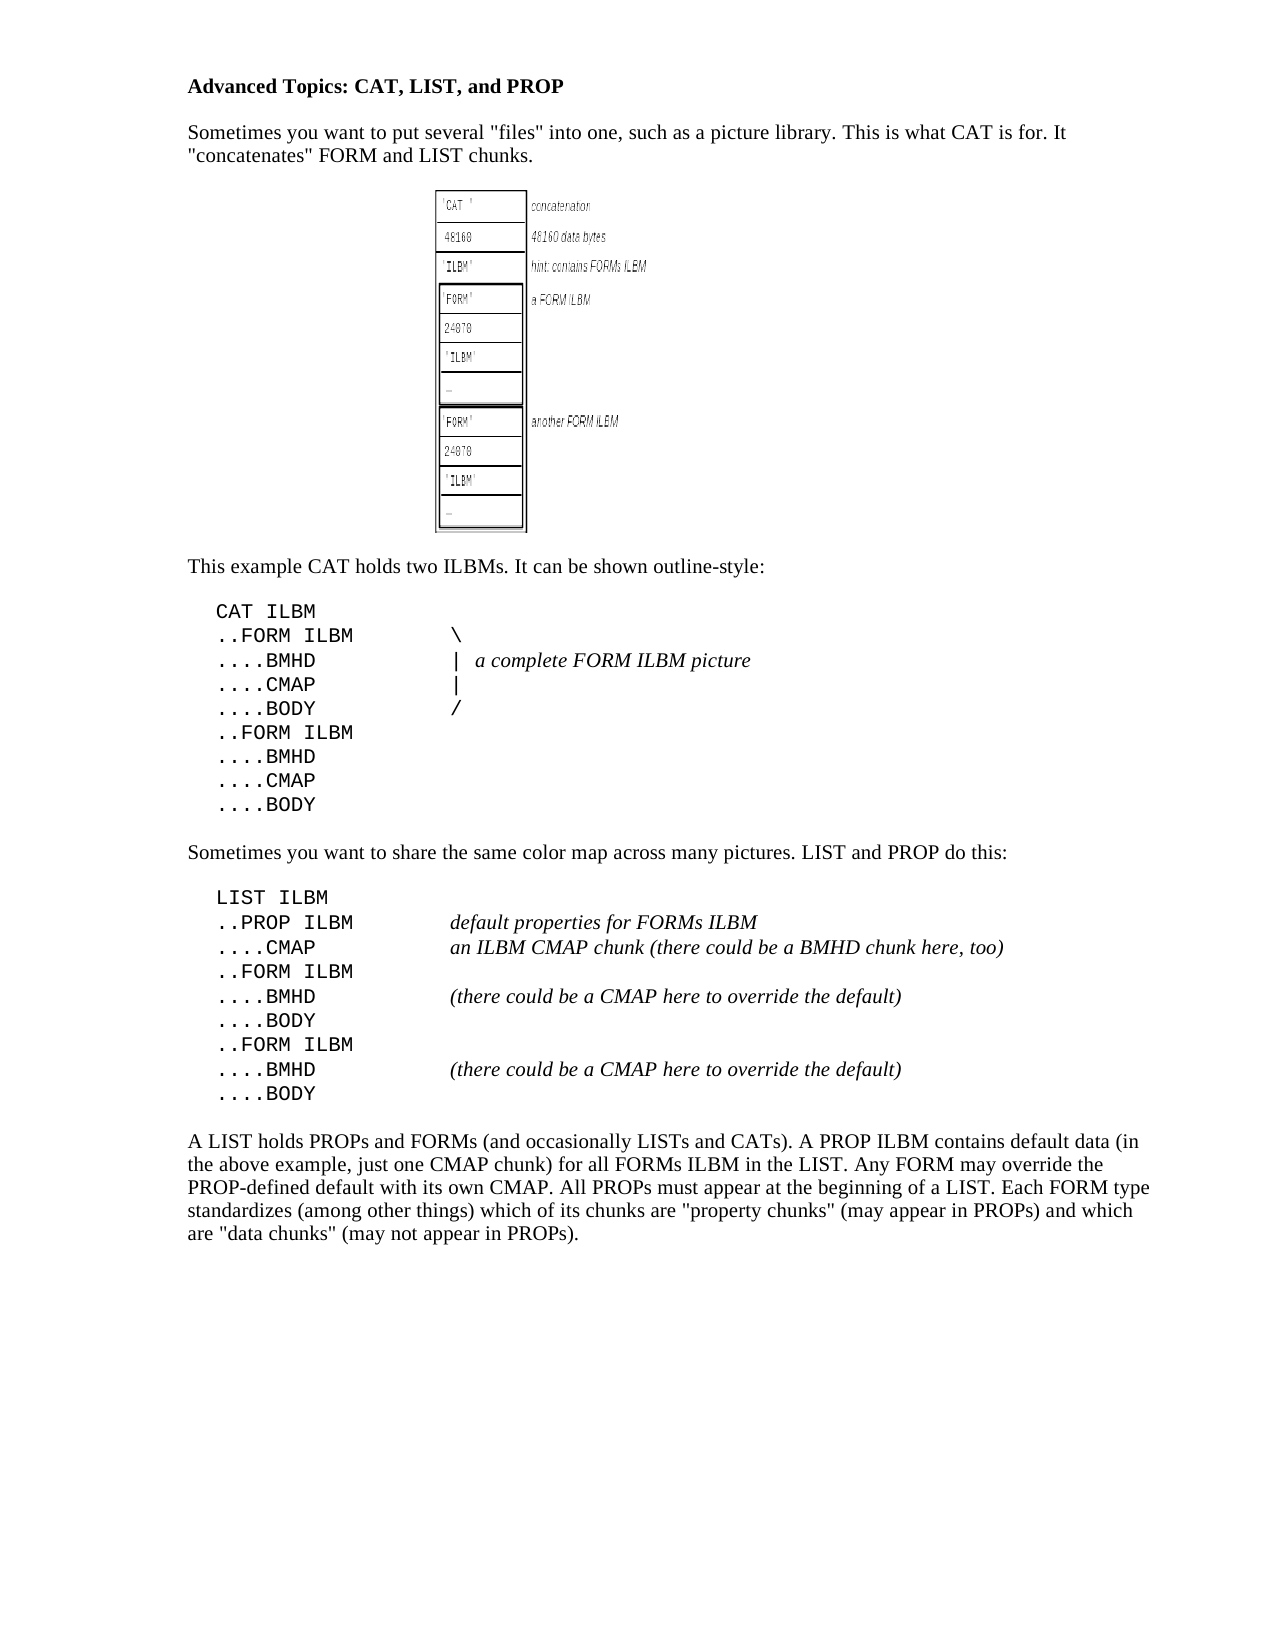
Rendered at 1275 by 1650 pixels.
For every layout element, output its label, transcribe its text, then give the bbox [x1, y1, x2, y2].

text ....BMHD (there could be a CMAP here to override the default) [216, 1058, 1158, 1083]
text ..FORM ILBM [216, 961, 1158, 985]
text ....BMHD (there could be a CMAP here to override the default) [216, 985, 1158, 1010]
text This example CAT holds two ILBMs. It can be shown outline-style: [187, 555, 1158, 578]
text Sometimes you want to put several "files" into one, such as a picture library. This is what CAT is for. It "concatenates" FORM and LIST chunks. [187, 121, 1158, 167]
text ..PROP ILBM default properties for FORMs ILBM [216, 911, 1158, 936]
text ....BMHD | a complete FORM ILBM picture [216, 649, 1158, 674]
text ....BODY [216, 1083, 1158, 1107]
text A LIST holds PROPs and FORMs (and occasionally LISTs and CATs). A PROP ILBM contains default data (in the above example, just one CMAP chunk) for all FORMs ILBM in the LIST. Any FORM may override the PROP-defined default with its own CMAP. All PROPs must appear at the beginning of a LIST. Each FORM type standardizes (among other things) which of its chunks are "property chunks" (may appear in PROPs) and which are "data chunks" (may not appear in PROPs). [187, 1130, 1158, 1245]
text Advanced Topics: CAT, LIST, and PROP [187, 75, 1158, 98]
text CAT ILBM [216, 601, 1158, 625]
text ....CMAP an ILBM CMAP chunk (there could be a BMHD chunk here, too) [216, 936, 1158, 961]
text ..FORM ILBM [216, 722, 1158, 746]
text ....BODY / [216, 698, 1158, 722]
text ....CMAP [216, 770, 1158, 794]
text ..FORM ILBM \ [216, 625, 1158, 649]
text ....BMHD [216, 746, 1158, 770]
text ....BODY [216, 794, 1158, 818]
text ....CMAP | [216, 674, 1158, 698]
text Sometimes you want to share the same color map across many pictures. LIST and PROP do this: [187, 841, 1158, 864]
text LIST ILBM [216, 887, 1158, 911]
text ..FORM ILBM [216, 1034, 1158, 1058]
text ....BODY [216, 1010, 1158, 1034]
